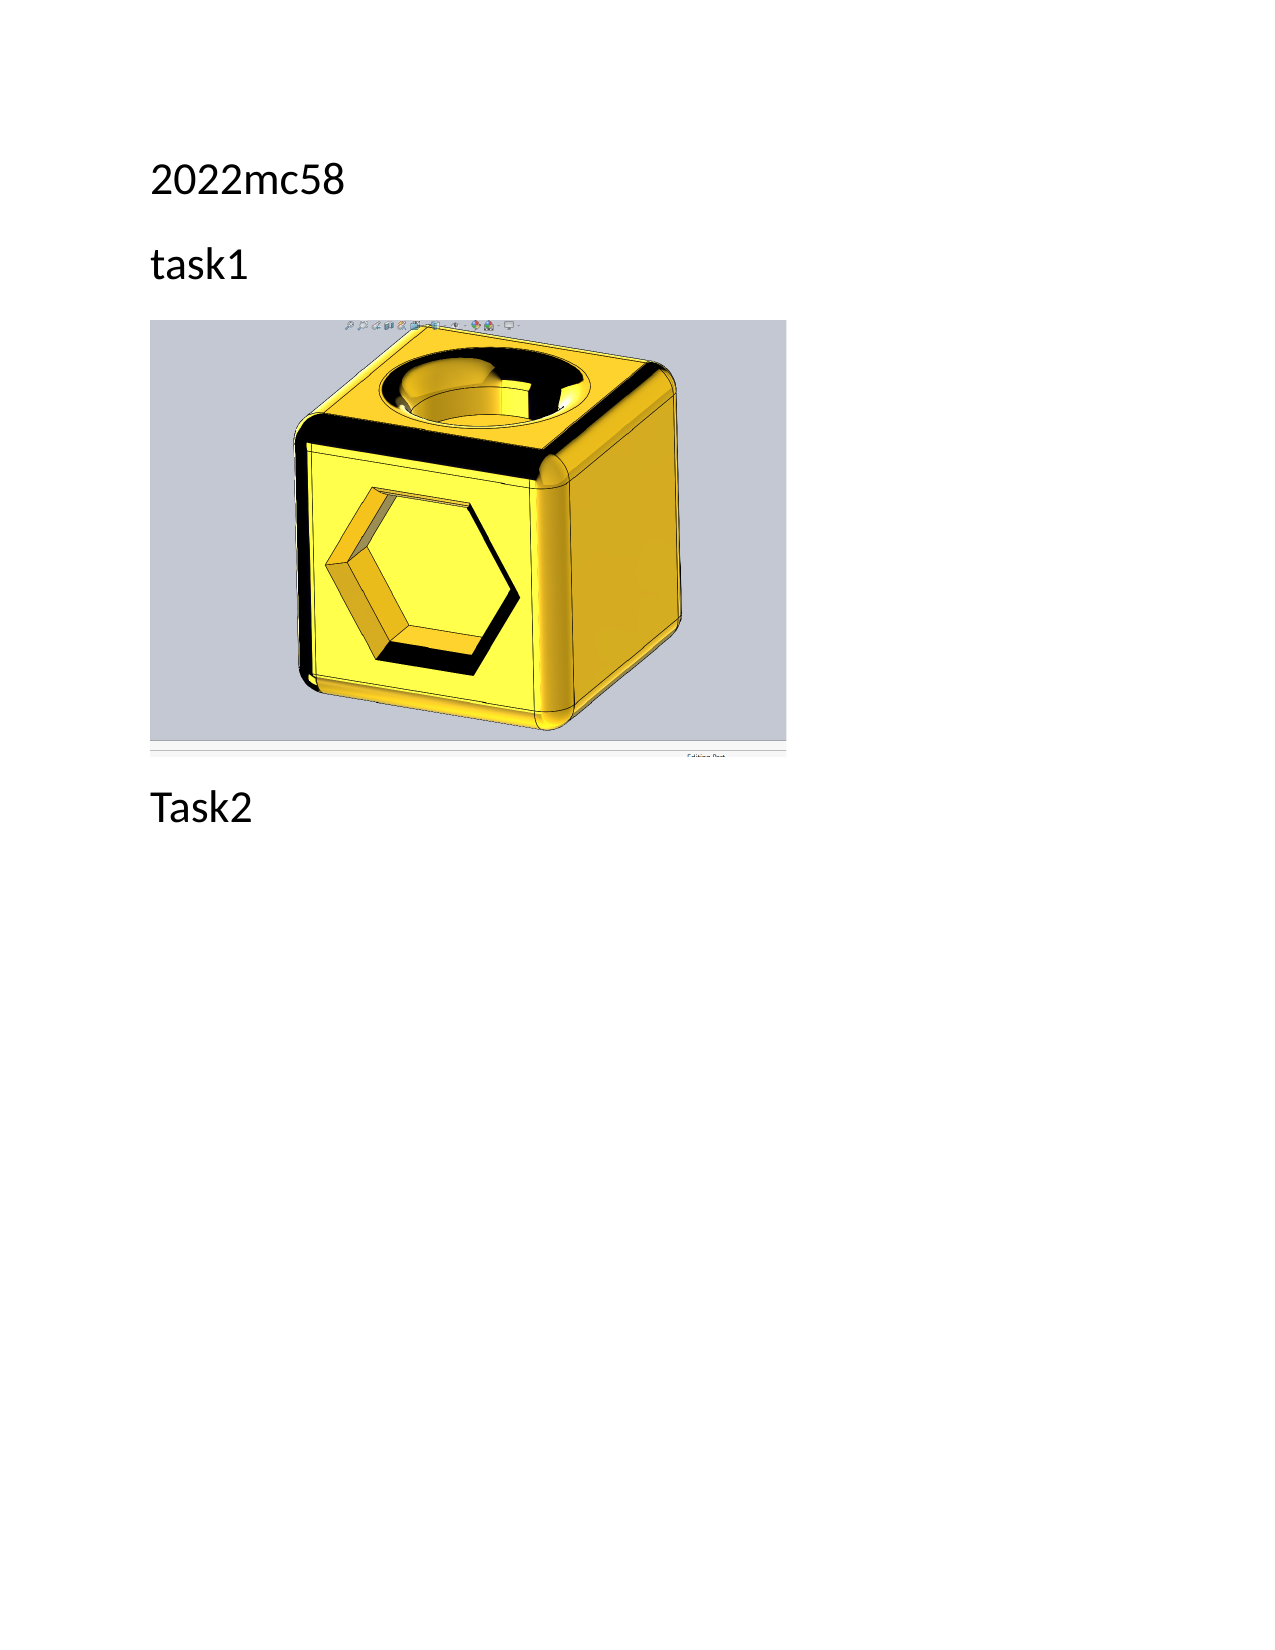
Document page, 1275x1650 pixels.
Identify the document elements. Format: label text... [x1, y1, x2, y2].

text task1 [150, 235, 1125, 291]
text Task2 [150, 778, 1125, 833]
text 2022mc58 [150, 150, 1125, 206]
picture [150, 320, 787, 757]
